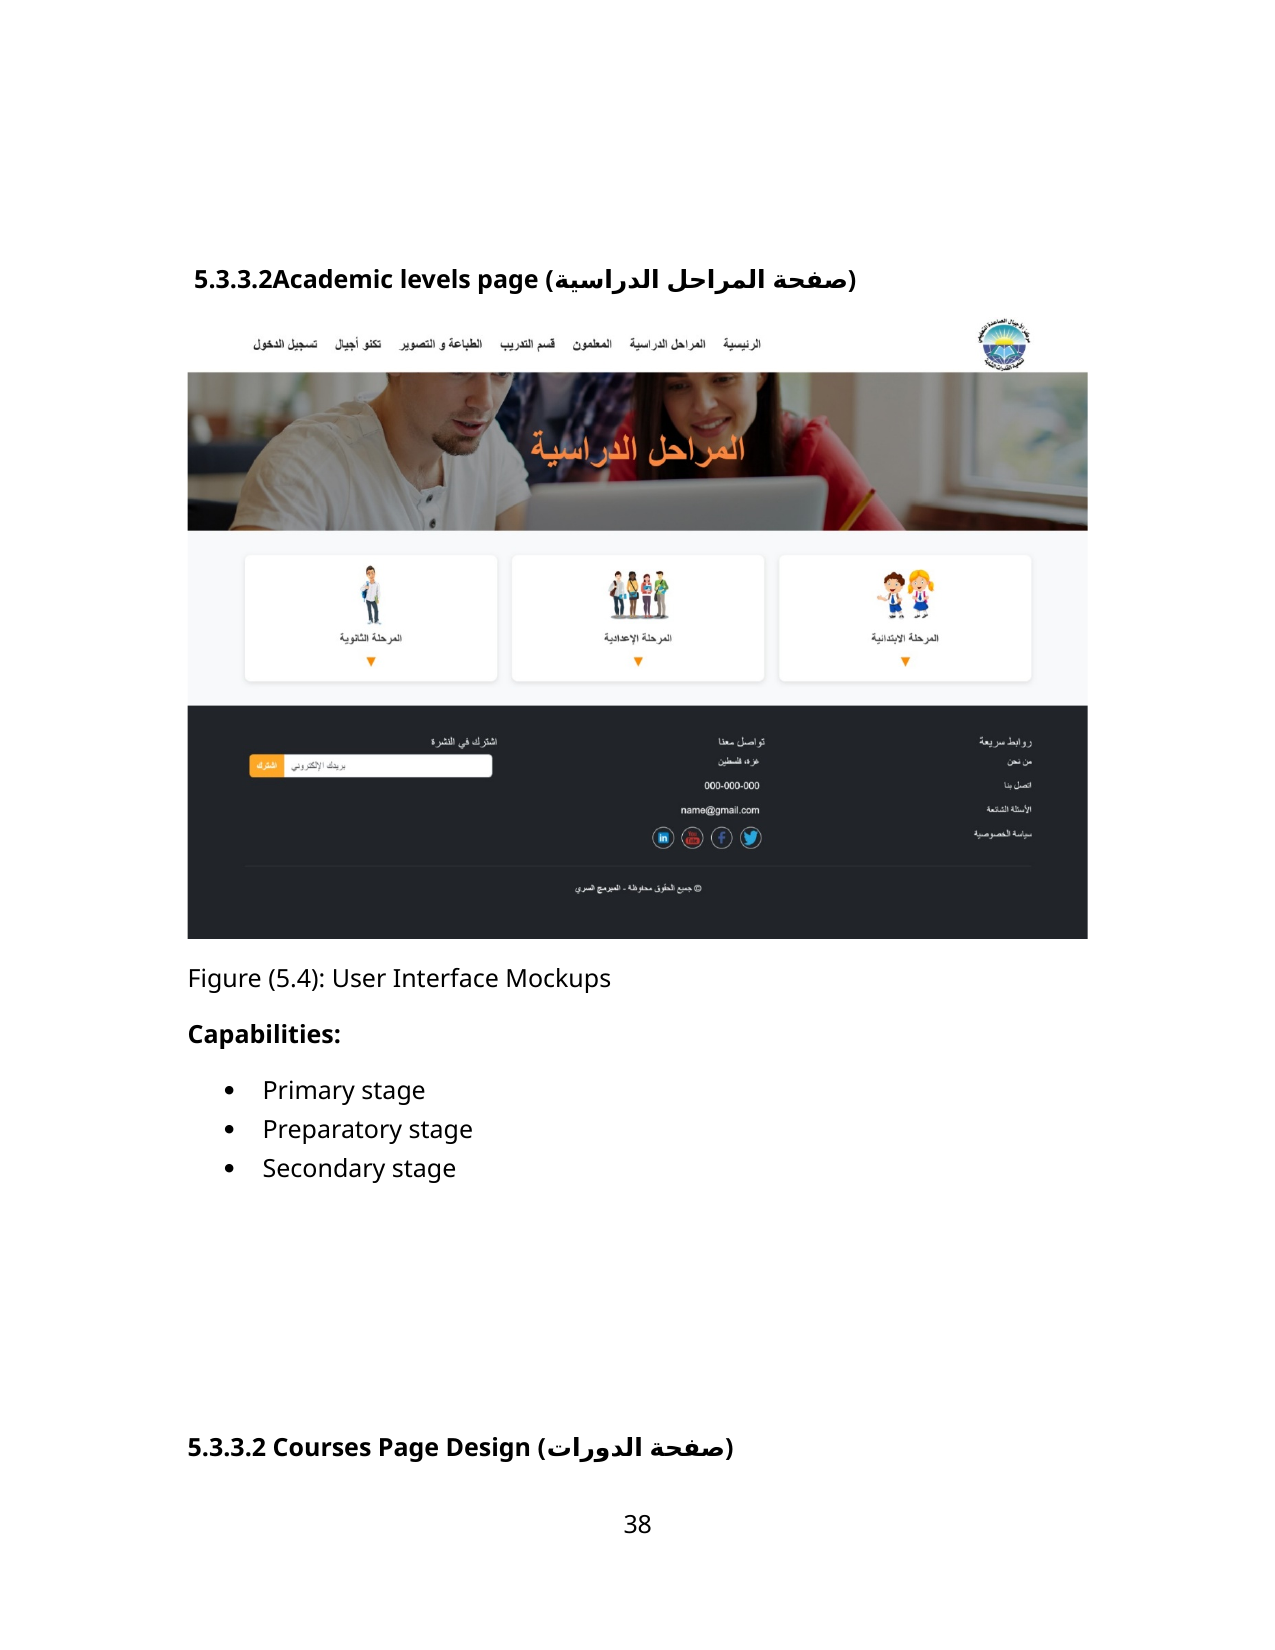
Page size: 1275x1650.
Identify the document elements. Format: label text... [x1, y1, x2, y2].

picture [187, 317, 1088, 939]
list Primary stage [225, 1072, 1087, 1107]
text Capabilities: [187, 1017, 1087, 1051]
text 5.3.3.2 Courses Page Design (صفحة الدورات) [187, 1430, 1087, 1464]
list Secondary stage [225, 1151, 1087, 1185]
text 5.3.3.2Academic levels page (صفحة المراحل الدراسية) [187, 262, 1087, 296]
list Preparatory stage [225, 1112, 1087, 1146]
text Figure (5.4): User Interface Mockups [187, 961, 1087, 995]
